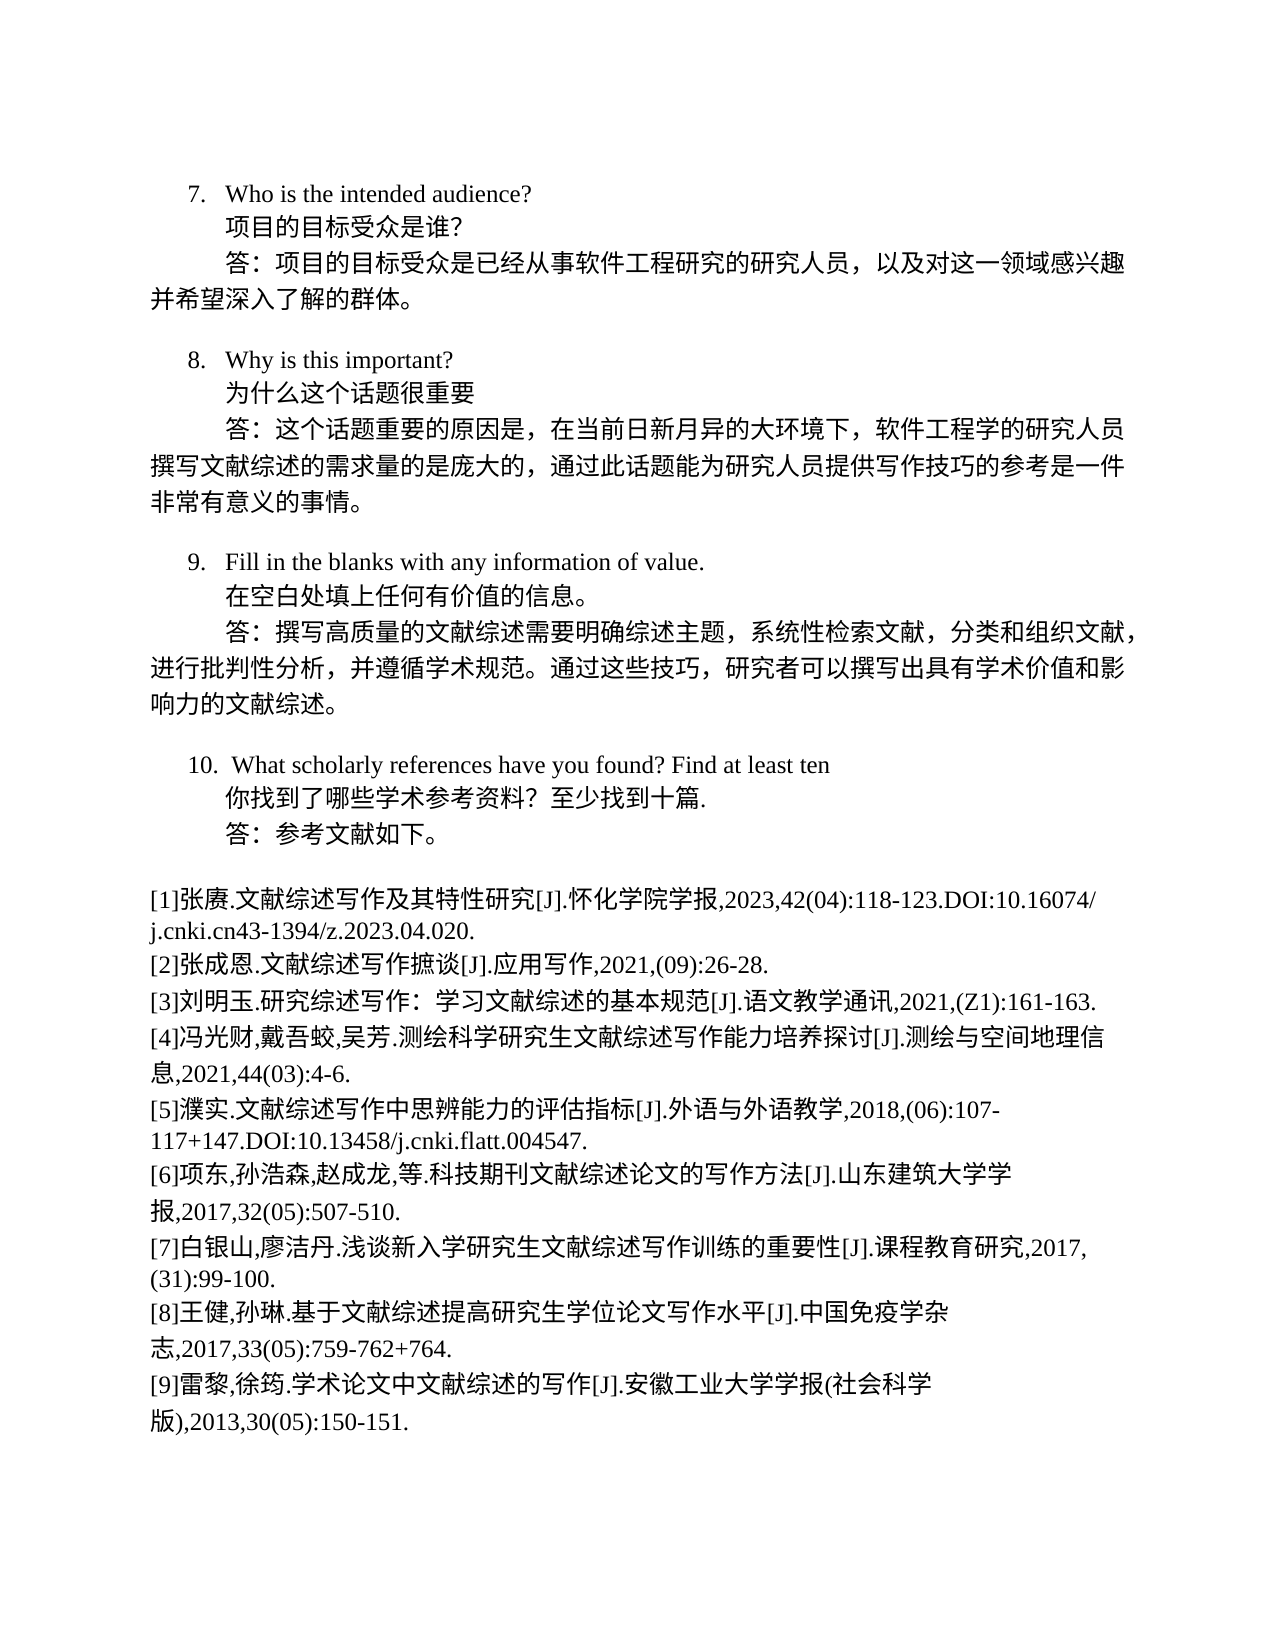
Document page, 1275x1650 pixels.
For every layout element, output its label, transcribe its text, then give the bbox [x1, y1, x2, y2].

text [5]濮实.文献综述写作中思辨能力的评估指标[J].外语与外语教学,2018,(06):107-117+147.DOI:10.13458/j.cnki.flatt.004547. [150, 1090, 1125, 1155]
list 你找到了哪些学术参考资料？至少找到十篇. [225, 779, 1125, 815]
text 答：参考文献如下。 [150, 815, 1125, 851]
list What scholarly references have you found? Find at least ten [187, 750, 1125, 779]
list 项目的目标受众是谁？ [225, 207, 1125, 244]
text [1]张赓.文献综述写作及其特性研究[J].怀化学院学报,2023,42(04):118-123.DOI:10.16074/j.cnki.cn43-1394/z.2023.04.020. [150, 880, 1125, 945]
list 为什么这个话题很重要 [225, 374, 1125, 410]
text [6]项东,孙浩森,赵成龙,等.科技期刊文献综述论文的写作方法[J].山东建筑大学学报,2017,32(05):507-510. [150, 1155, 1125, 1227]
list Fill in the blanks with any information of value. [187, 547, 1125, 576]
text [3]刘明玉.研究综述写作：学习文献综述的基本规范[J].语文教学通讯,2021,(Z1):161-163. [150, 981, 1125, 1017]
list Why is this important? [187, 345, 1125, 374]
text [2]张成恩.文献综述写作摭谈[J].应用写作,2021,(09):26-28. [150, 945, 1125, 981]
text [8]王健,孙琳.基于文献综述提高研究生学位论文写作水平[J].中国免疫学杂志,2017,33(05):759-762+764. [150, 1292, 1125, 1365]
text 答：这个话题重要的原因是，在当前日新月异的大环境下，软件工程学的研究人员撰写文献综述的需求量的是庞大的，通过此话题能为研究人员提供写作技巧的参考是一件非常有意义的事情。 [150, 410, 1125, 519]
list 在空白处填上任何有价值的信息。 [225, 576, 1125, 612]
text 答：项目的目标受众是已经从事软件工程研究的研究人员，以及对这一领域感兴趣并希望深入了解的群体。 [150, 244, 1125, 316]
text [7]白银山,廖洁丹.浅谈新入学研究生文献综述写作训练的重要性[J].课程教育研究,2017,(31):99-100. [150, 1227, 1125, 1292]
text [9]雷黎,徐筠.学术论文中文献综述的写作[J].安徽工业大学学报(社会科学版),2013,30(05):150-151. [150, 1365, 1125, 1437]
list Who is the intended audience? [187, 179, 1125, 207]
text [4]冯光财,戴吾蛟,吴芳.测绘科学研究生文献综述写作能力培养探讨[J].测绘与空间地理信息,2021,44(03):4-6. [150, 1017, 1125, 1090]
text 答：撰写高质量的文献综述需要明确综述主题，系统性检索文献，分类和组织文献，进行批判性分析，并遵循学术规范。通过这些技巧，研究者可以撰写出具有学术价值和影响力的文献综述。 [150, 612, 1125, 721]
